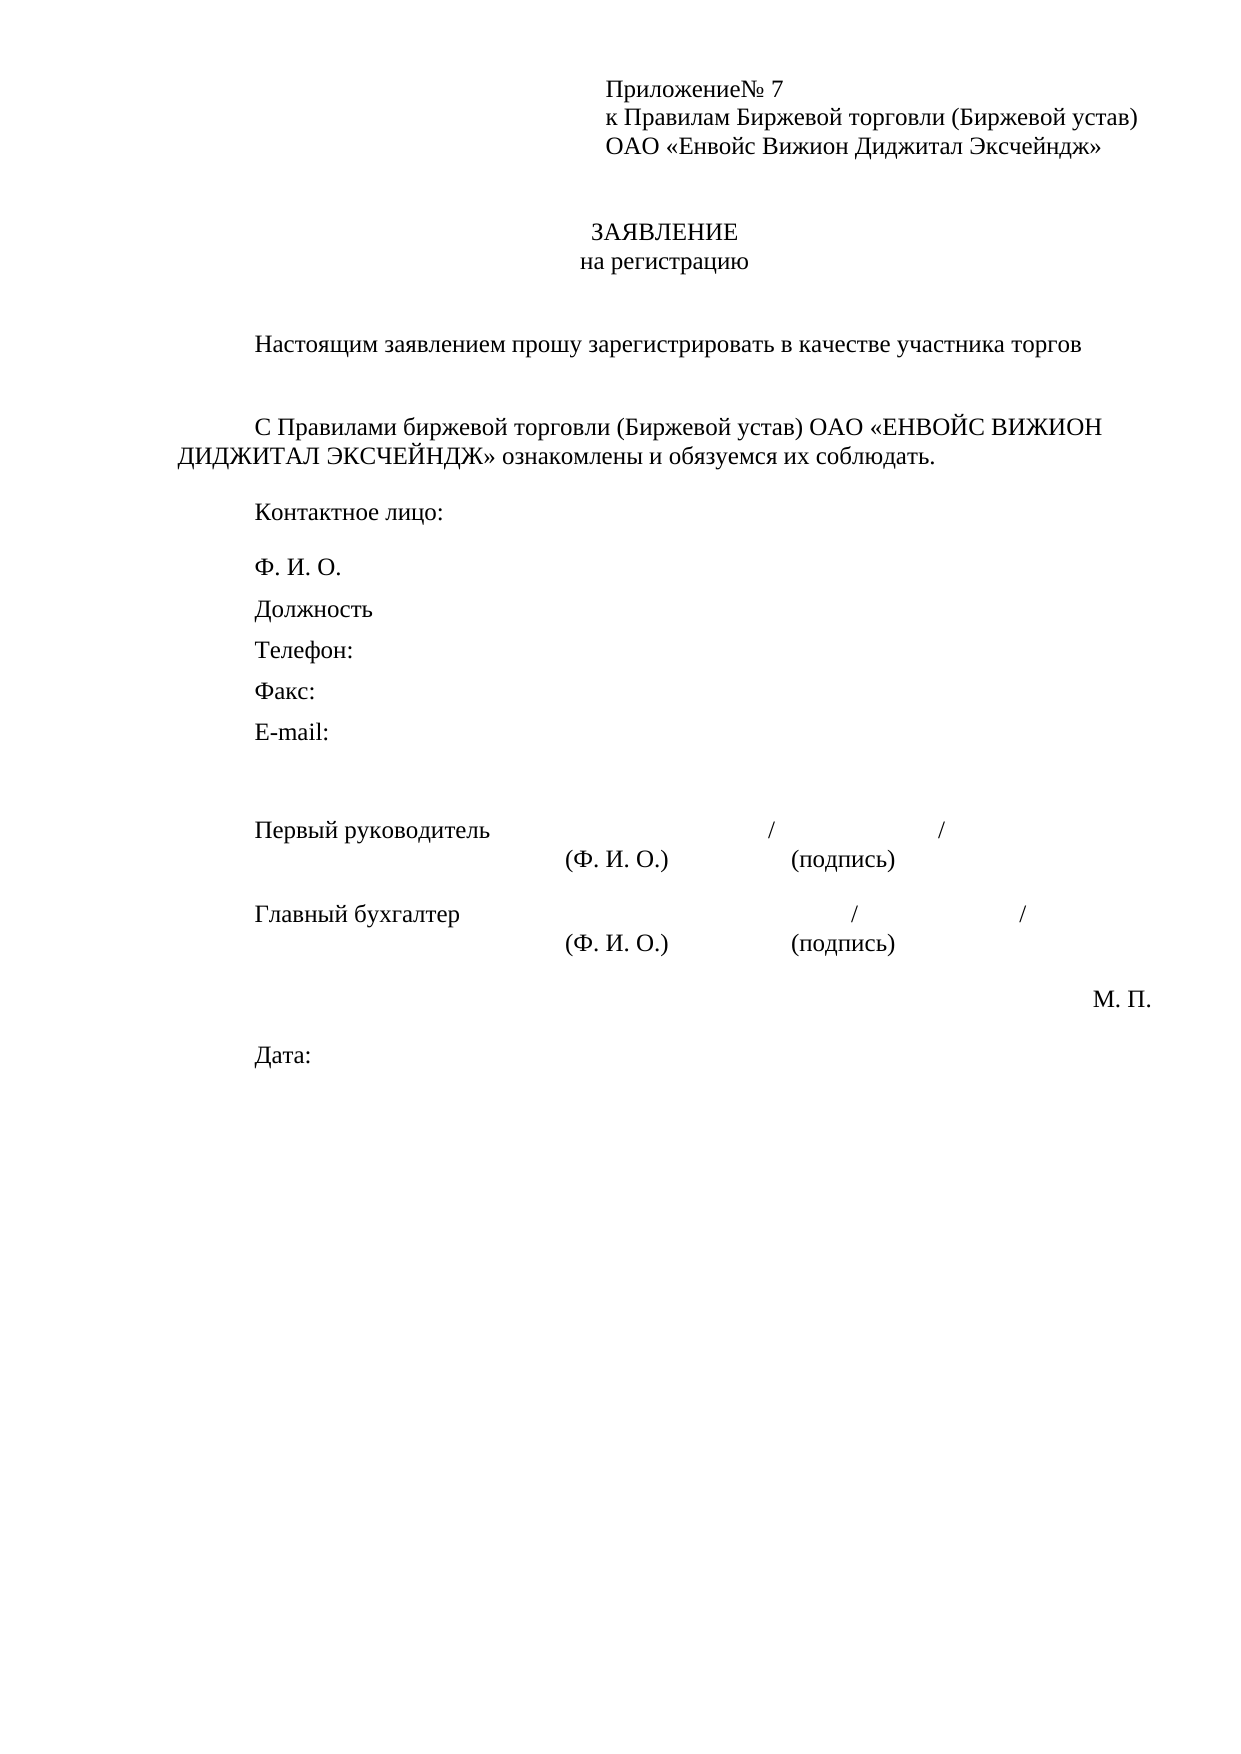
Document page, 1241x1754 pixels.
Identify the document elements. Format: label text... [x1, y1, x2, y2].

text Ф. И. О. [177, 552, 1152, 581]
text Контактное лицо: [177, 497, 1152, 525]
text С Правилами биржевой торговли (Биржевой устав) ОАО «ЕНВОЙС ВИЖИОН ДИДЖИТАЛ ЭКСЧЕЙНДЖ» ознакомлены и обязуемся их соблюдать. [177, 412, 1152, 469]
text на регистрацию [177, 246, 1152, 275]
text ЗАЯВЛЕНИЕ [177, 217, 1152, 246]
text Факс: [177, 676, 1152, 705]
text Телефон: [177, 635, 1152, 664]
text (Ф. И. О.) (подпись) [565, 844, 1152, 872]
text (Ф. И. О.) (подпись) [565, 928, 1152, 957]
text E-mail: [177, 717, 1152, 746]
text Настоящим заявлением прошу зарегистрировать в качестве участника торгов [177, 329, 1152, 358]
text Главный бухгалтер / / [177, 899, 1152, 928]
text Должность [177, 594, 1152, 622]
text Первый руководитель / / [177, 815, 1152, 844]
text Дата: [177, 1040, 1152, 1069]
text М. П. [177, 984, 1152, 1013]
